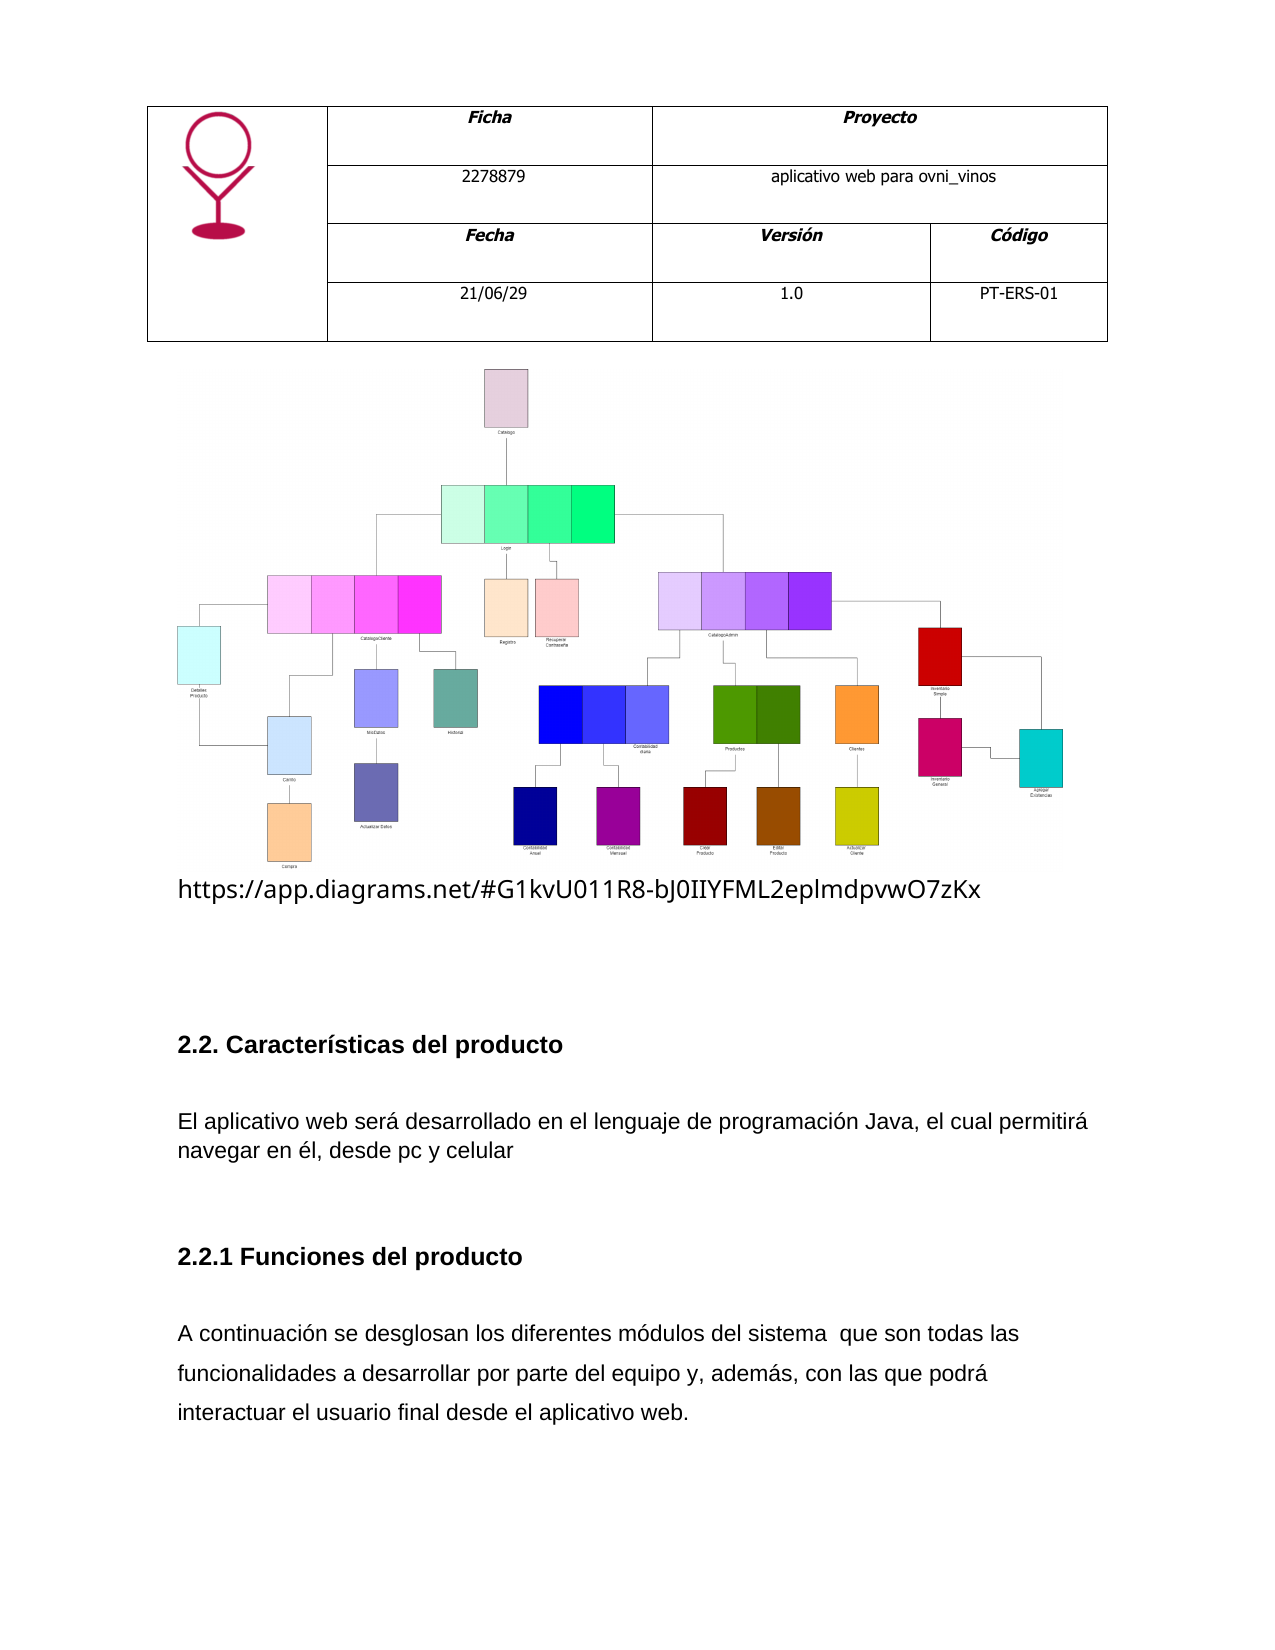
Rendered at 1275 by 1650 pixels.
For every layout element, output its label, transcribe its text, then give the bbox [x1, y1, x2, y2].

subtitle 2.2.1 Funciones del producto [177, 1242, 1098, 1271]
picture [155, 108, 283, 243]
subtitle 2.2. Características del producto [177, 1030, 1098, 1059]
text El aplicativo web será desarrollado en el lenguaje de programación Java, el cual permitirá navegar en él, desde pc y celular [177, 1108, 1098, 1163]
picture [177, 369, 1063, 872]
text A continuación se desglosan los diferentes módulos del sistema que son todas las funcionalidades a desarrollar por parte del equipo y, además, con las que podrá interactuar el usuario final desde el aplicativo web. [177, 1320, 1098, 1425]
text https://app.diagrams.net/#G1kvU011R8-bJ0IIYFML2eplmdpvwO7zKx [177, 872, 1098, 906]
